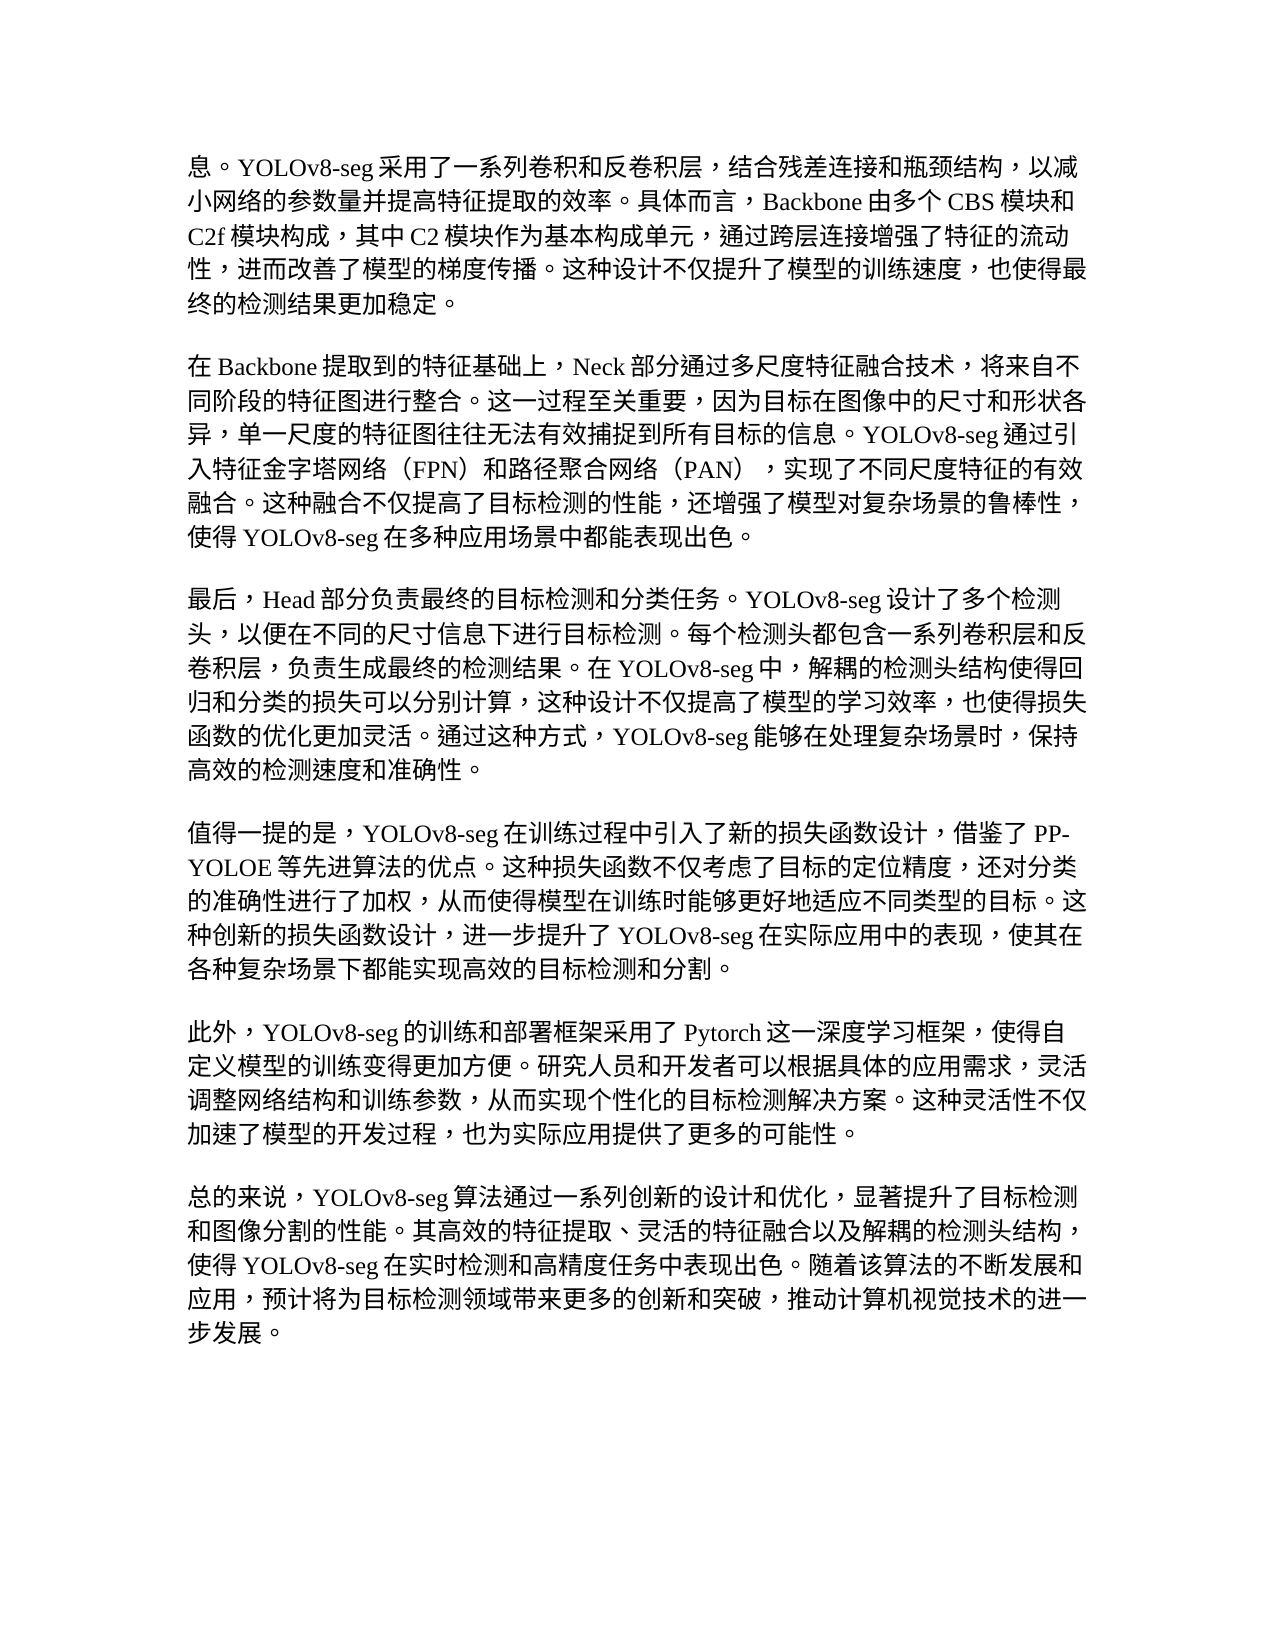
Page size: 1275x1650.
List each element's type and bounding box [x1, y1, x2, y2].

text [187, 150, 1087, 1350]
